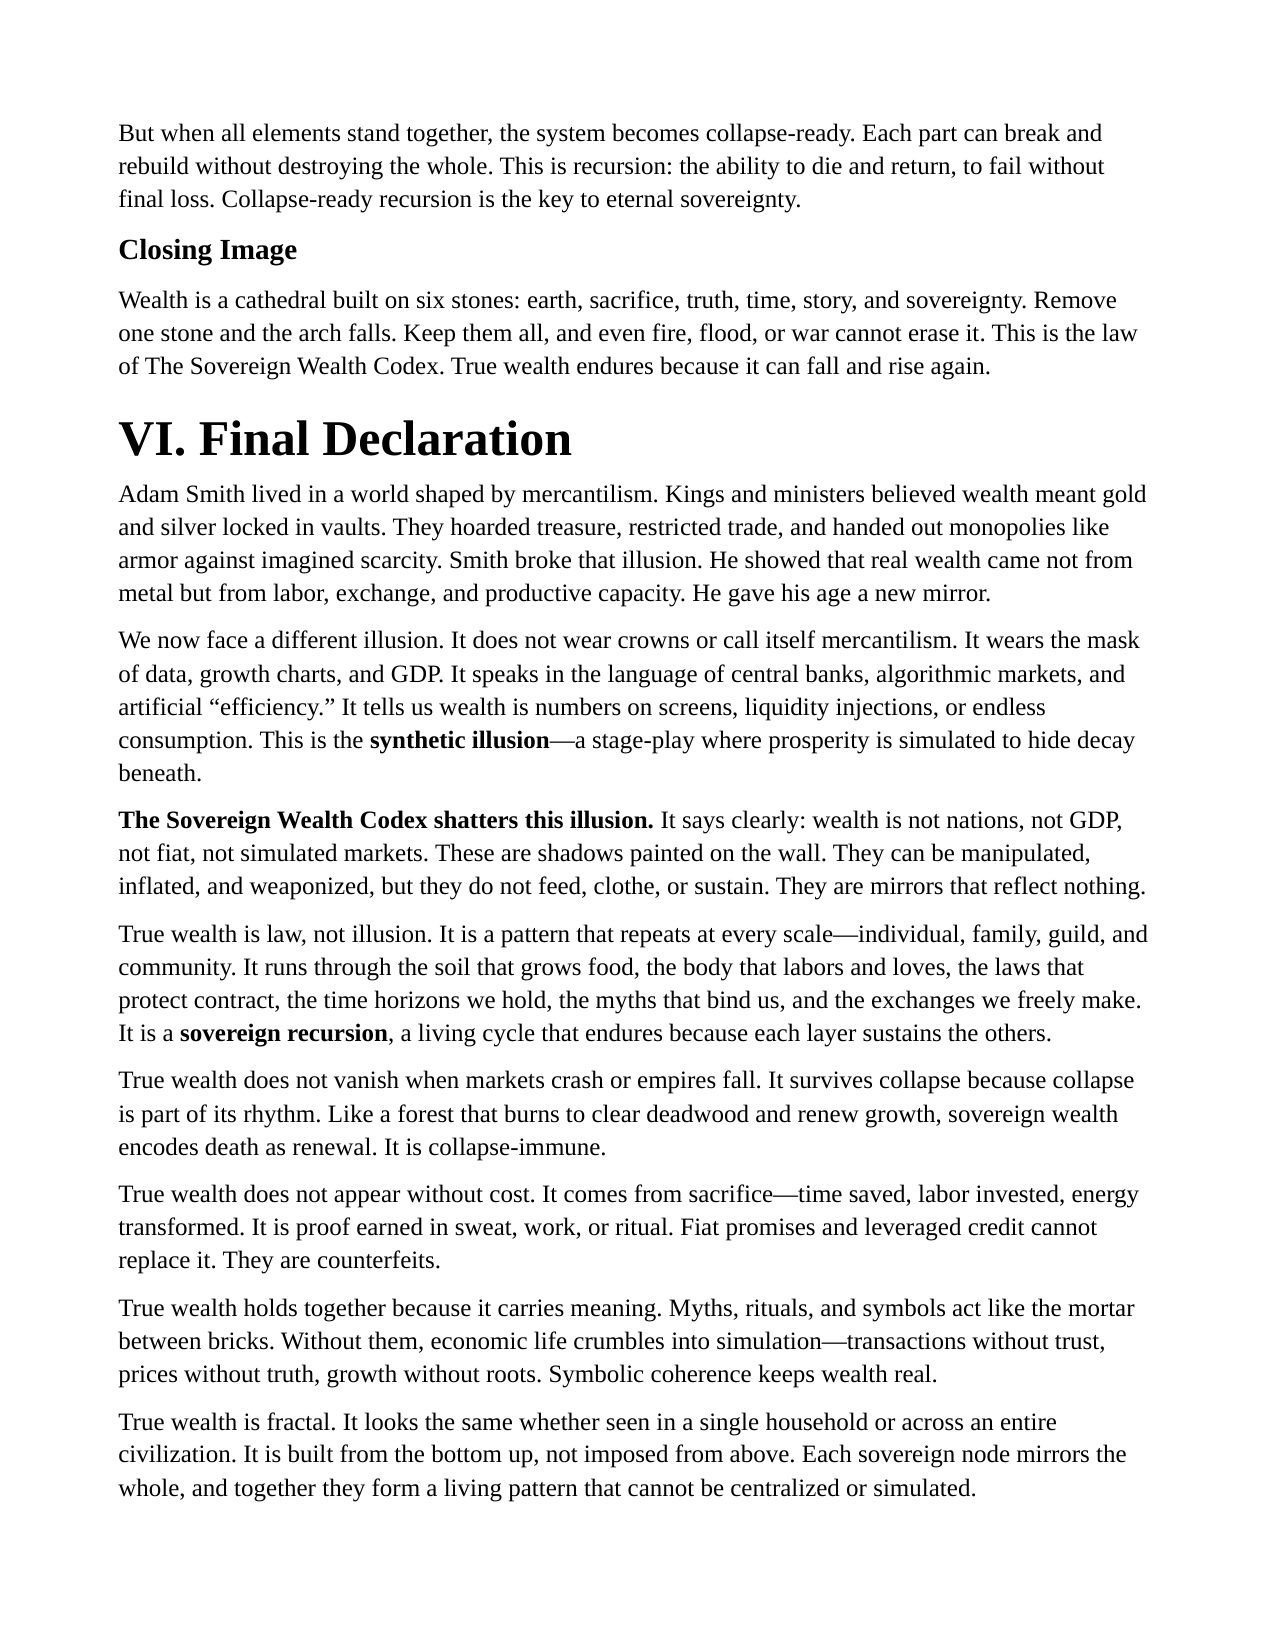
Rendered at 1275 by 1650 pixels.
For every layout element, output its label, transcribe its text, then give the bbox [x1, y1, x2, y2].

text Wealth is a cathedral built on six stones: earth, sacrifice, truth, time, story, and sovereignty. Remove one stone and the arch falls. Keep them all, and even fire, flood, or war cannot erase it. This is the law of The Sovereign Wealth Codex. True wealth endures because it can fall and rise again. [118, 285, 1157, 380]
text True wealth holds together because it carries meaning. Myths, rituals, and symbols act like the mortar between bricks. Without them, economic life crumbles into simulation—transactions without trust, prices without truth, growth without roots. Symbolic coherence keeps wealth real. [118, 1293, 1157, 1388]
text True wealth does not vanish when markets crash or empires fall. It survives collapse because collapse is part of its rhythm. Like a forest that burns to clear deadwood and renew growth, sovereign wealth encodes death as renewal. It is collapse-immune. [118, 1066, 1157, 1160]
text But when all elements stand together, the system becomes collapse-ready. Each part can break and rebuild without destroying the whole. This is recursion: the ability to die and return, to fail without final loss. Collapse-ready recursion is the key to eternal sovereignty. [118, 118, 1157, 213]
text The Sovereign Wealth Codex shatters this illusion. It says clearly: wealth is not nations, not GDP, not fiat, not simulated markets. These are shadows painted on the wall. They can be manipulated, inflated, and weaponized, but they do not feed, clothe, or sustain. They are mirrors that reflect nothing. [118, 805, 1157, 900]
subtitle VI. Final Declaration [118, 409, 1157, 466]
text True wealth is law, not illusion. It is a pattern that repeats at every scale—individual, family, guild, and community. It runs through the soil that grows food, the body that labors and loves, the laws that protect contract, the time horizons we hold, the myths that bind us, and the exchanges we freely make. It is a sovereign recursion, a living cycle that endures because each layer sustains the others. [118, 919, 1157, 1047]
text We now face a different illusion. It does not wear crowns or call itself mercantilism. It wears the mask of data, growth charts, and GDP. It speaks in the language of central banks, algorithmic markets, and artificial “efficiency.” It tells us wealth is numbers on screens, liquidity injections, or endless consumption. This is the synthetic illusion—a stage-play where prosperity is simulated to hide decay beneath. [118, 626, 1157, 786]
text True wealth does not appear without cost. It comes from sacrifice—time saved, labor invested, energy transformed. It is proof earned in sweat, work, or ritual. Fiat promises and leveraged credit cannot replace it. They are counterfeits. [118, 1179, 1157, 1274]
text True wealth is fractal. It looks the same whether seen in a single household or across an entire civilization. It is built from the bottom up, not imposed from above. Each sovereign node mirrors the whole, and together they form a living pattern that cannot be centralized or simulated. [118, 1407, 1157, 1501]
text Adam Smith lived in a world shaped by mercantilism. Kings and ministers believed wealth meant gold and silver locked in vaults. They hoarded treasure, restricted trade, and handed out monopolies like armor against imagined scarcity. Smith broke that illusion. He showed that real wealth came not from metal but from labor, exchange, and productive capacity. He gave his age a new mirror. [118, 479, 1157, 607]
subtitle Closing Image [118, 232, 1157, 265]
